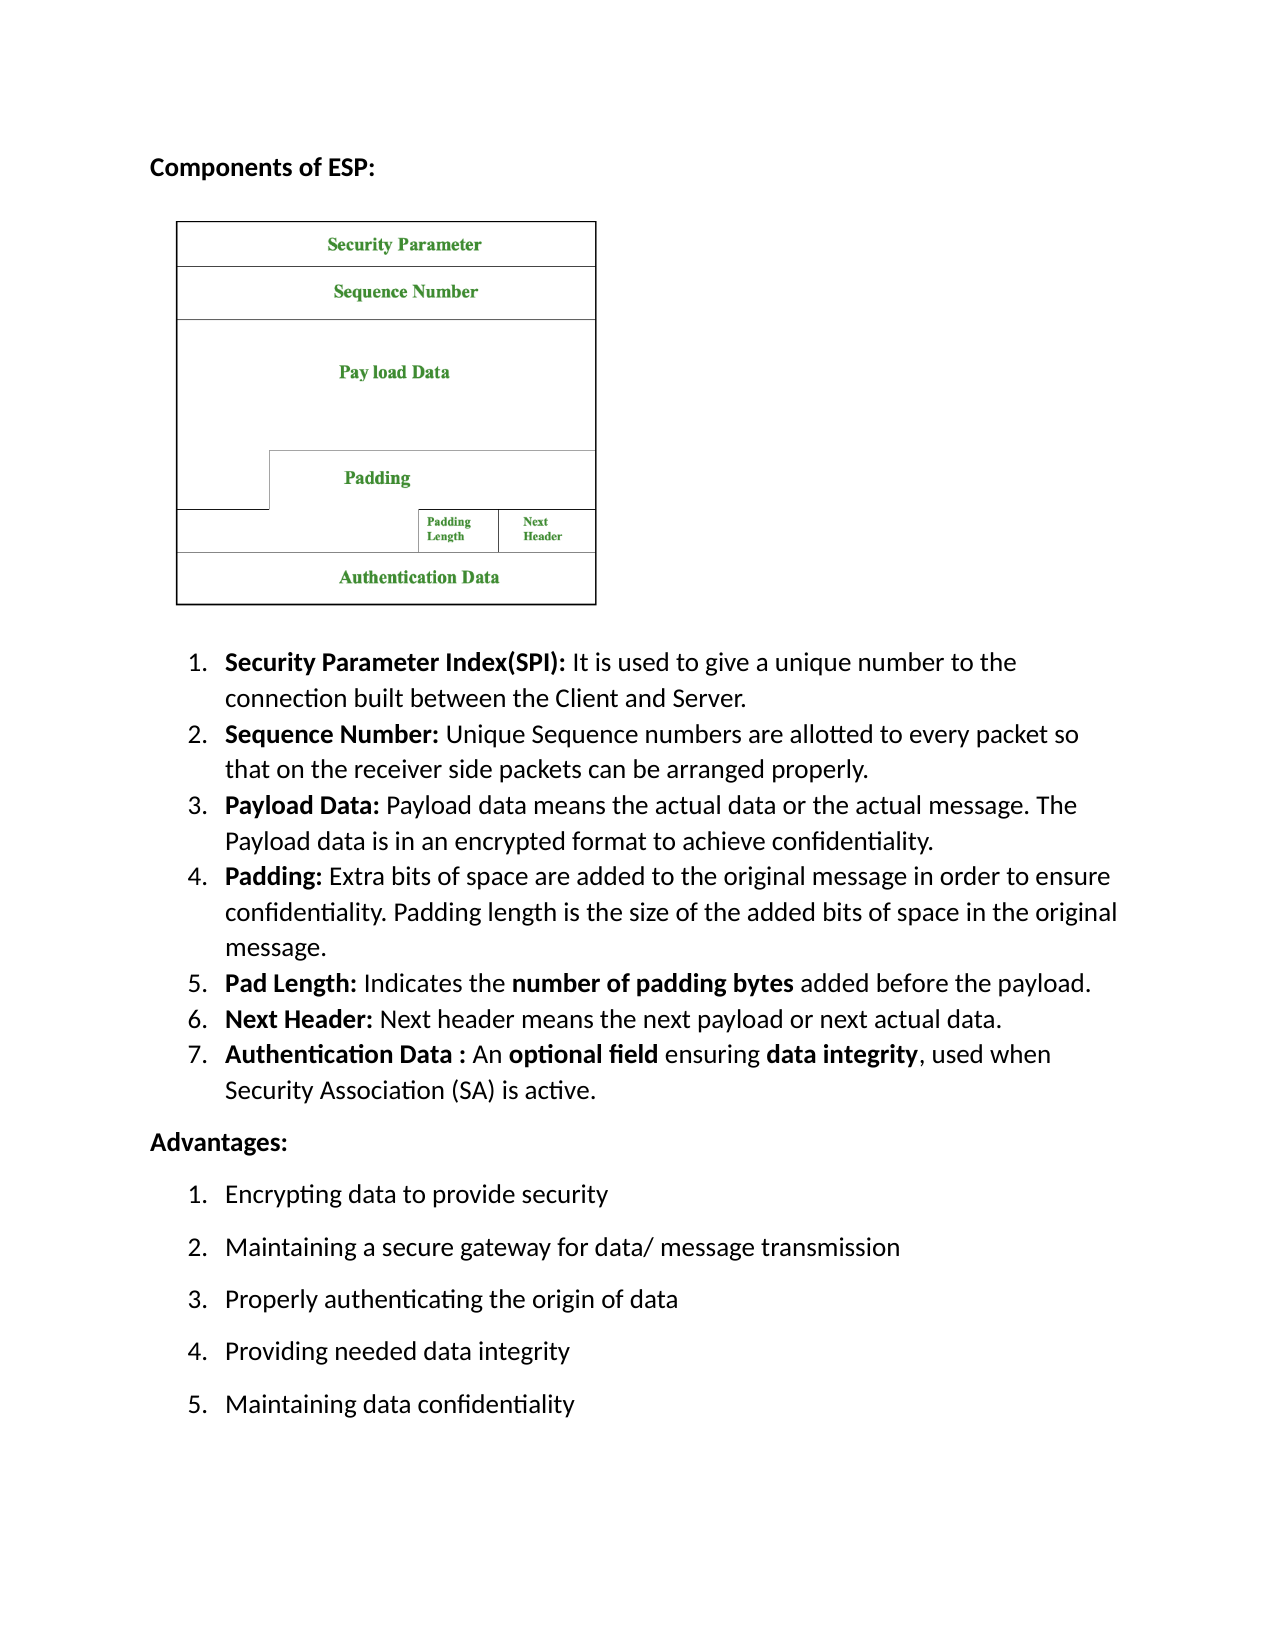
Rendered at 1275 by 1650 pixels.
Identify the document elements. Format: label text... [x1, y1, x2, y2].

list Providing needed data integrity [187, 1334, 1125, 1367]
list Encrypting data to provide security [187, 1178, 1125, 1211]
list Maintaining data confidentiality [187, 1387, 1125, 1420]
text Advantages: [150, 1125, 1125, 1158]
list Pad Length: Indicates the number of padding bytes added before the payload. [187, 966, 1125, 999]
list Payload Data: Payload data means the actual data or the actual message. The Payload data is in an encrypted format to achieve confidentiality. [187, 788, 1125, 857]
list Authentication Data : An optional field ensuring data integrity, used when Security Association (SA) is active. [187, 1037, 1125, 1106]
list Properly authenticating the origin of data [187, 1282, 1125, 1315]
list Sequence Number: Unique Sequence numbers are allotted to every packet so that on the receiver side packets can be arranged properly. [187, 717, 1125, 785]
picture [150, 202, 636, 627]
list Maintaining a secure gateway for data/ message transmission [187, 1230, 1125, 1263]
list Padding: Extra bits of space are added to the original message in order to ensure confidentiality. Padding length is the size of the added bits of space in the original message. [187, 859, 1125, 963]
list Security Parameter Index(SPI): It is used to give a unique number to the connection built between the Client and Server. [187, 646, 1125, 714]
list Next Header: Next header means the next payload or next actual data. [187, 1002, 1125, 1035]
text Components of ESP: [150, 150, 1125, 183]
